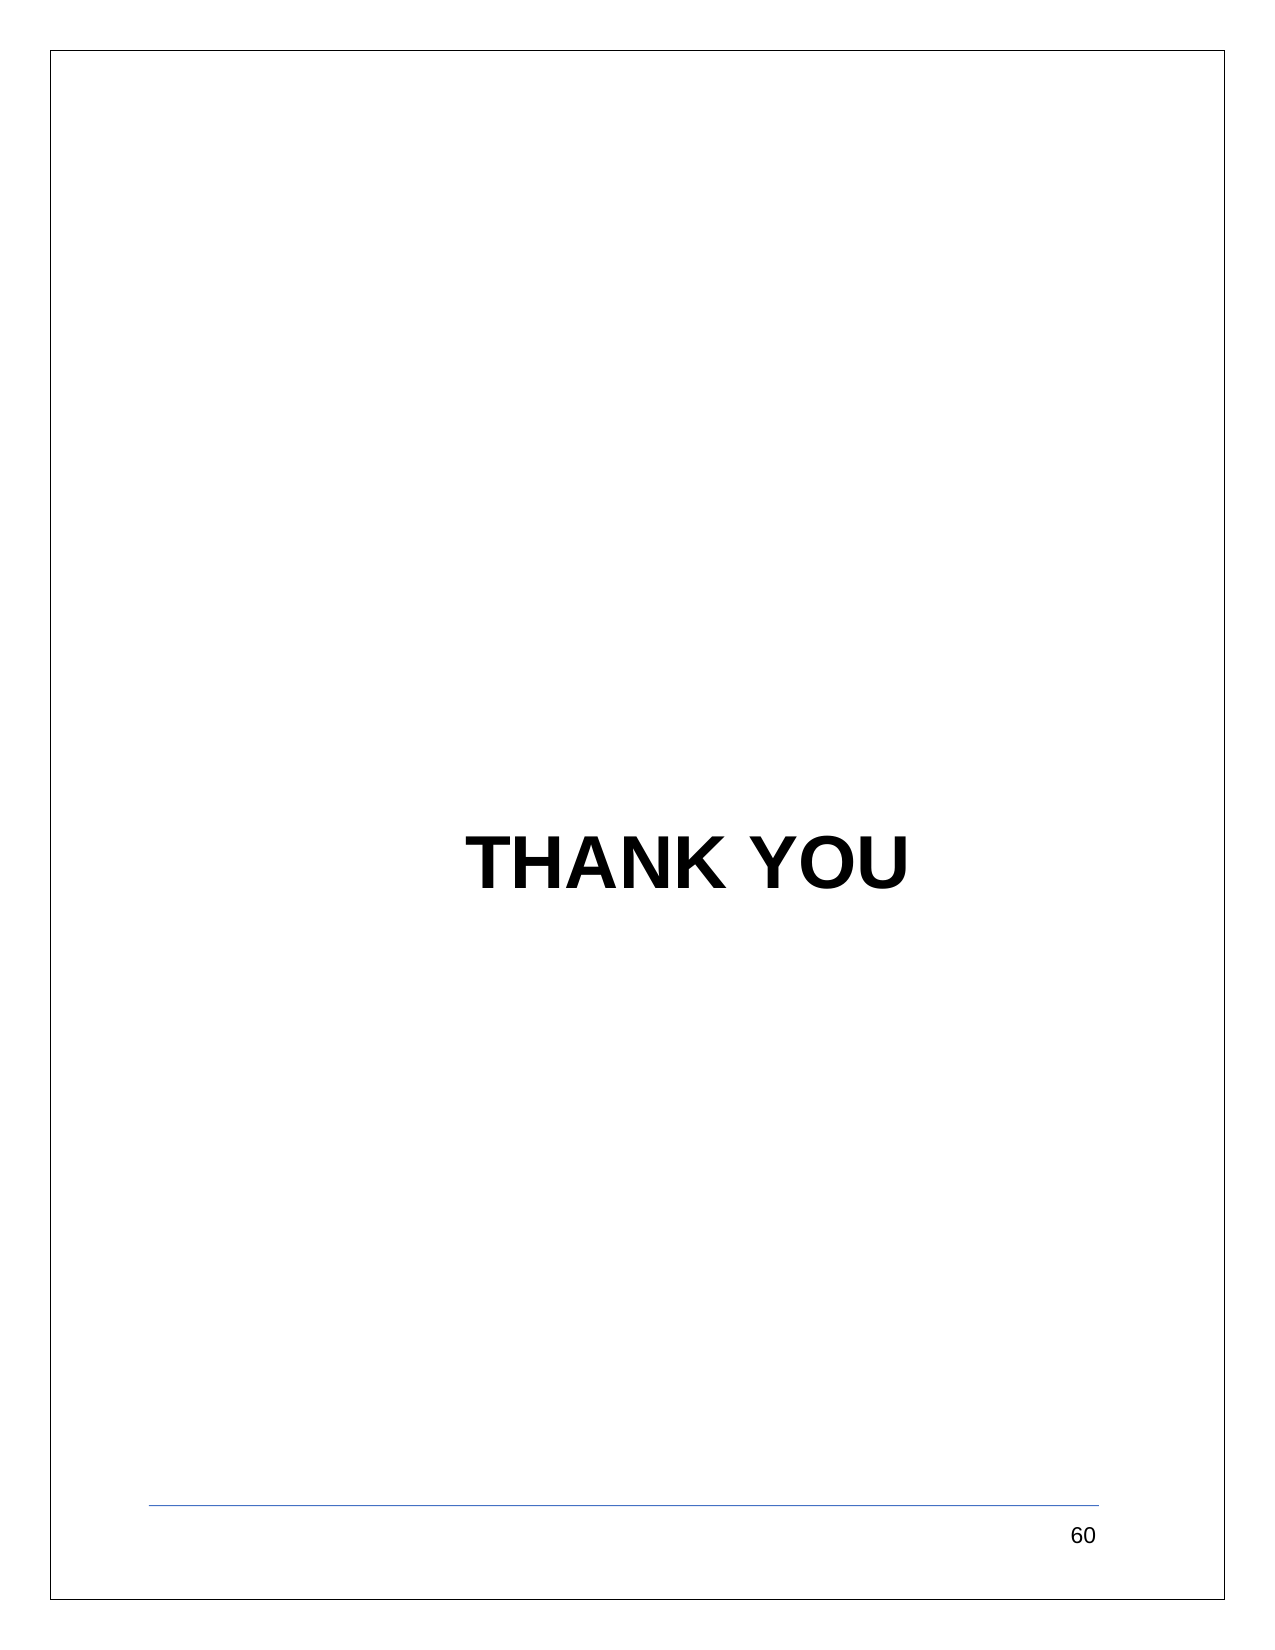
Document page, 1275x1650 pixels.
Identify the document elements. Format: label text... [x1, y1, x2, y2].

text THANK YOU [317, 818, 1059, 904]
